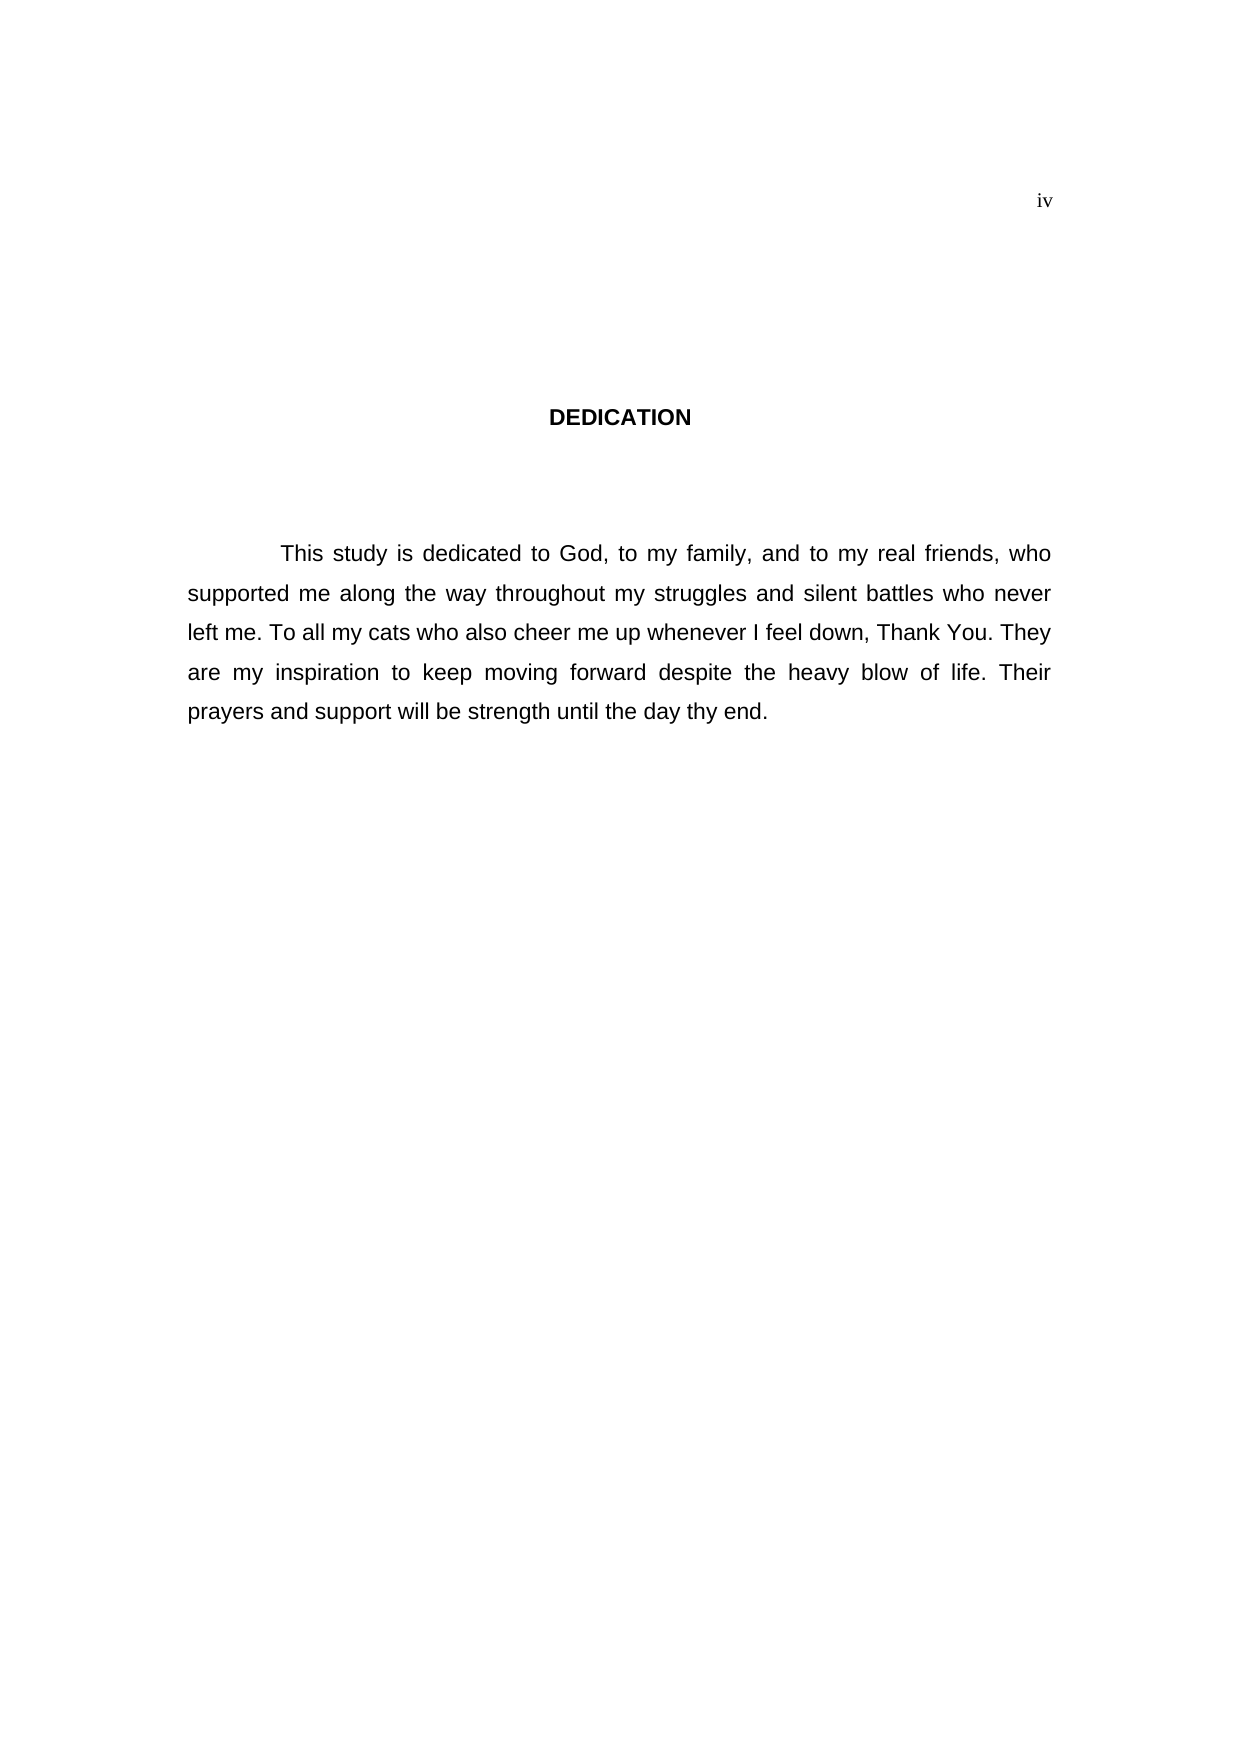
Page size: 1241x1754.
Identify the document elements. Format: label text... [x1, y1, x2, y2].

subtitle DEDICATION [187, 404, 1053, 431]
text This study is dedicated to God, to my family, and to my real friends, who supported me along the way throughout my struggles and silent battles who never left me. To all my cats who also cheer me up whenever I feel down, Thank You. They are my inspiration to keep moving forward despite the heavy blow of life. Their prayers and support will be strength until the day thy end. [187, 540, 1053, 724]
